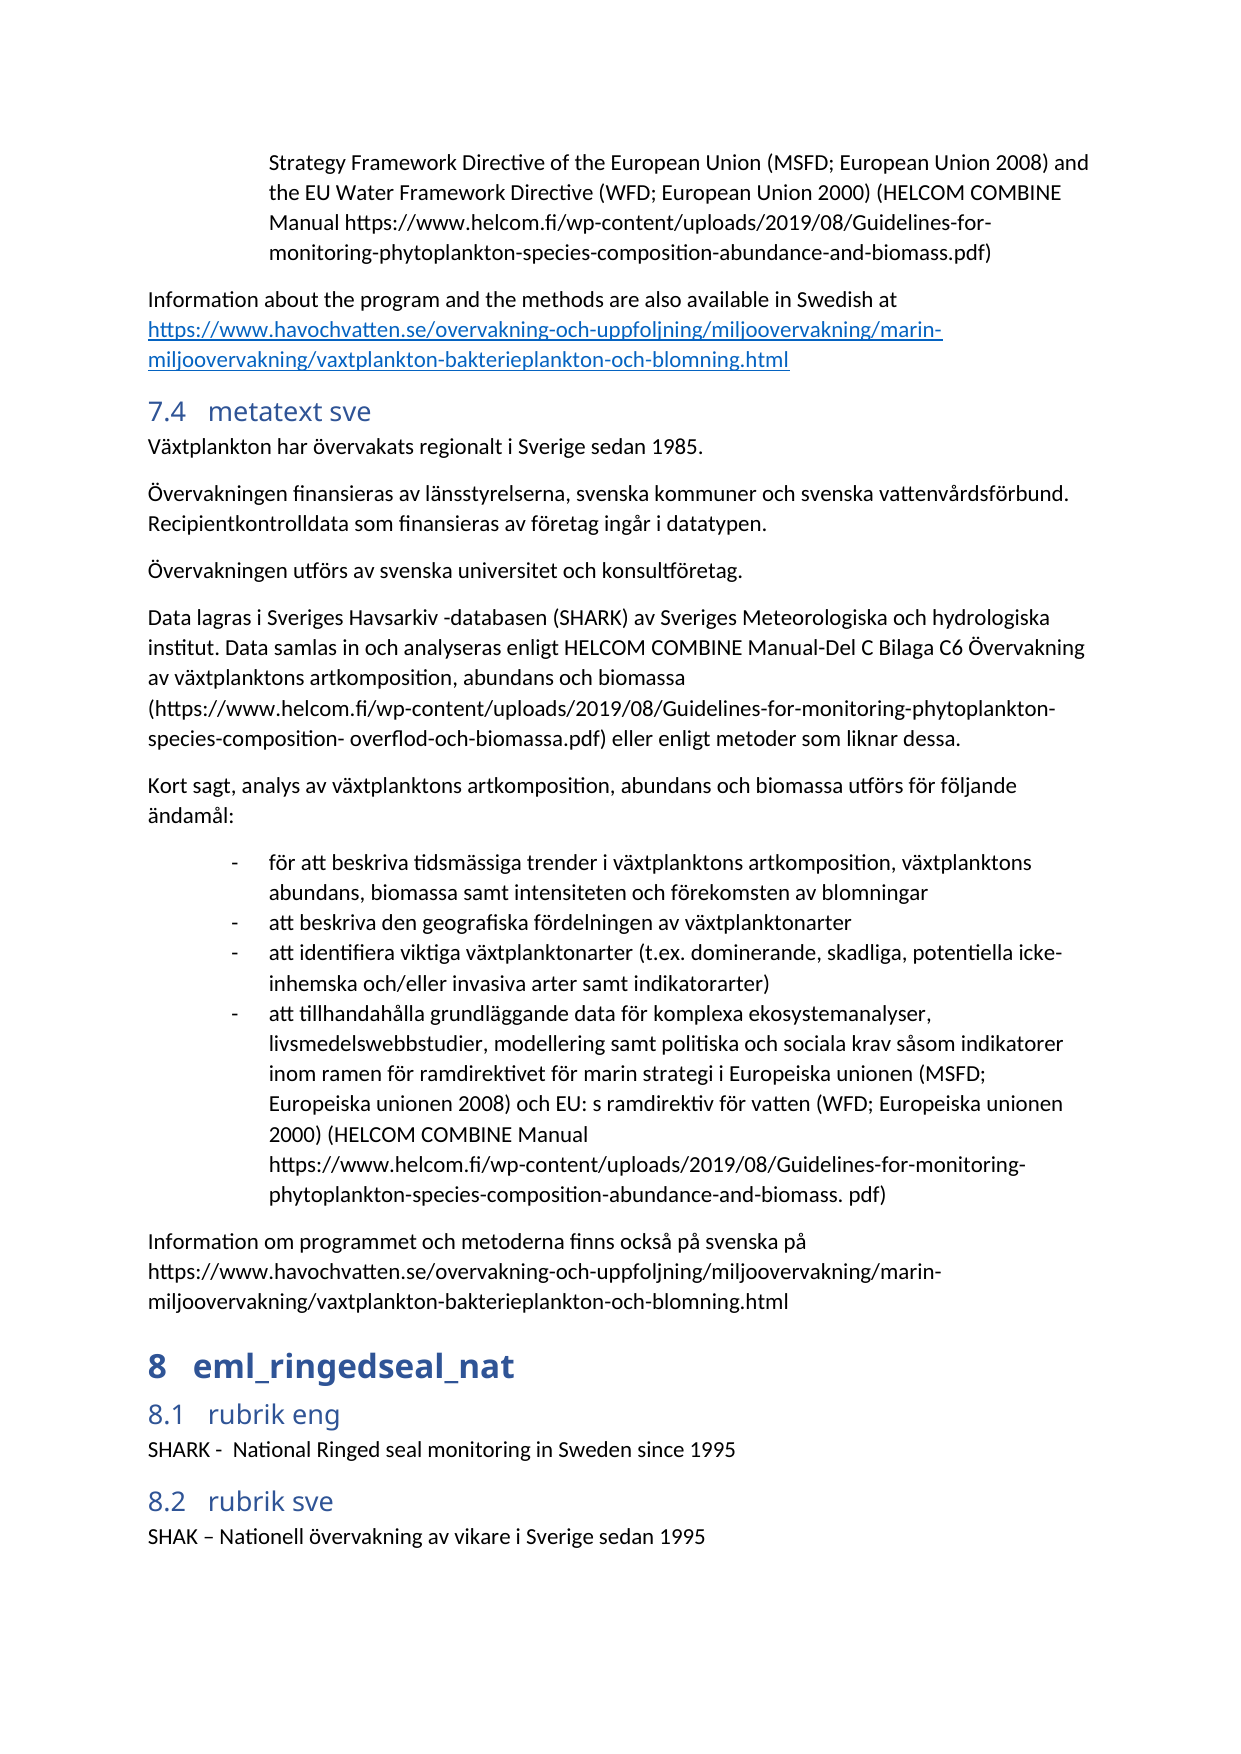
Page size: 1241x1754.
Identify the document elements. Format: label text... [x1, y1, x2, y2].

subtitle rubrik sve [148, 1482, 1093, 1519]
text SHAK – Nationell övervakning av vikare i Sverige sedan 1995 [148, 1522, 1093, 1550]
text Information about the program and the methods are also available in Swedish at https://www.havochvatten.se/overvakning-och-uppfoljning/miljoovervakning/marin-miljoovervakning/vaxtplankton-bakterieplankton-och-blomning.html [148, 285, 1093, 373]
subtitle rubrik eng [148, 1396, 1093, 1433]
text Övervakningen utförs av svenska universitet och konsultföretag. [148, 556, 1093, 584]
text Växtplankton har övervakats regionalt i Sverige sedan 1985. [148, 432, 1093, 460]
list att identifiera viktiga växtplanktonarter (t.ex. dominerande, skadliga, potentiella icke-inhemska och/eller invasiva arter samt indikatorarter) [231, 938, 1093, 997]
text SHARK - National Ringed seal monitoring in Sweden since 1995 [148, 1436, 1093, 1463]
list att tillhandahålla grundläggande data för komplexa ekosystemanalyser, livsmedelswebbstudier, modellering samt politiska och sociala krav såsom indikatorer inom ramen för ramdirektivet för marin strategi i Europeiska unionen (MSFD; Europeiska unionen 2008) och EU: s ramdirektiv för vatten (WFD; Europeiska unionen 2000) (HELCOM COMBINE Manual https://www.helcom.fi/wp-content/uploads/2019/08/Guidelines-for-monitoring-phytoplankton-species-composition-abundance-and-biomass. pdf) [231, 999, 1093, 1208]
text Information om programmet och metoderna finns också på svenska på https://www.havochvatten.se/overvakning-och-uppfoljning/miljoovervakning/marin-miljoovervakning/vaxtplankton-bakterieplankton-och-blomning.html [148, 1227, 1093, 1315]
list för att beskriva tidsmässiga trender i växtplanktons artkomposition, växtplanktons abundans, biomassa samt intensiteten och förekomsten av blomningar [231, 848, 1093, 906]
text Kort sagt, analys av växtplanktons artkomposition, abundans och biomassa utförs för följande ändamål: [148, 771, 1093, 829]
subtitle metatext sve [148, 392, 1093, 429]
subtitle eml_ringedseal_nat [148, 1343, 1093, 1388]
list att beskriva den geografiska fördelningen av växtplanktonarter [231, 908, 1093, 936]
text Övervakningen finansieras av länsstyrelserna, svenska kommuner och svenska vattenvårdsförbund. Recipientkontrolldata som finansieras av företag ingår i datatypen. [148, 479, 1093, 537]
text Data lagras i Sveriges Havsarkiv -databasen (SHARK) av Sveriges Meteorologiska och hydrologiska institut. Data samlas in och analyseras enligt HELCOM COMBINE Manual-Del C Bilaga C6 Övervakning av växtplanktons artkomposition, abundans och biomassa (https://www.helcom.fi/wp-content/uploads/2019/08/Guidelines-for-monitoring-phytoplankton-species-composition- overflod-och-biomassa.pdf) eller enligt metoder som liknar dessa. [148, 603, 1093, 752]
